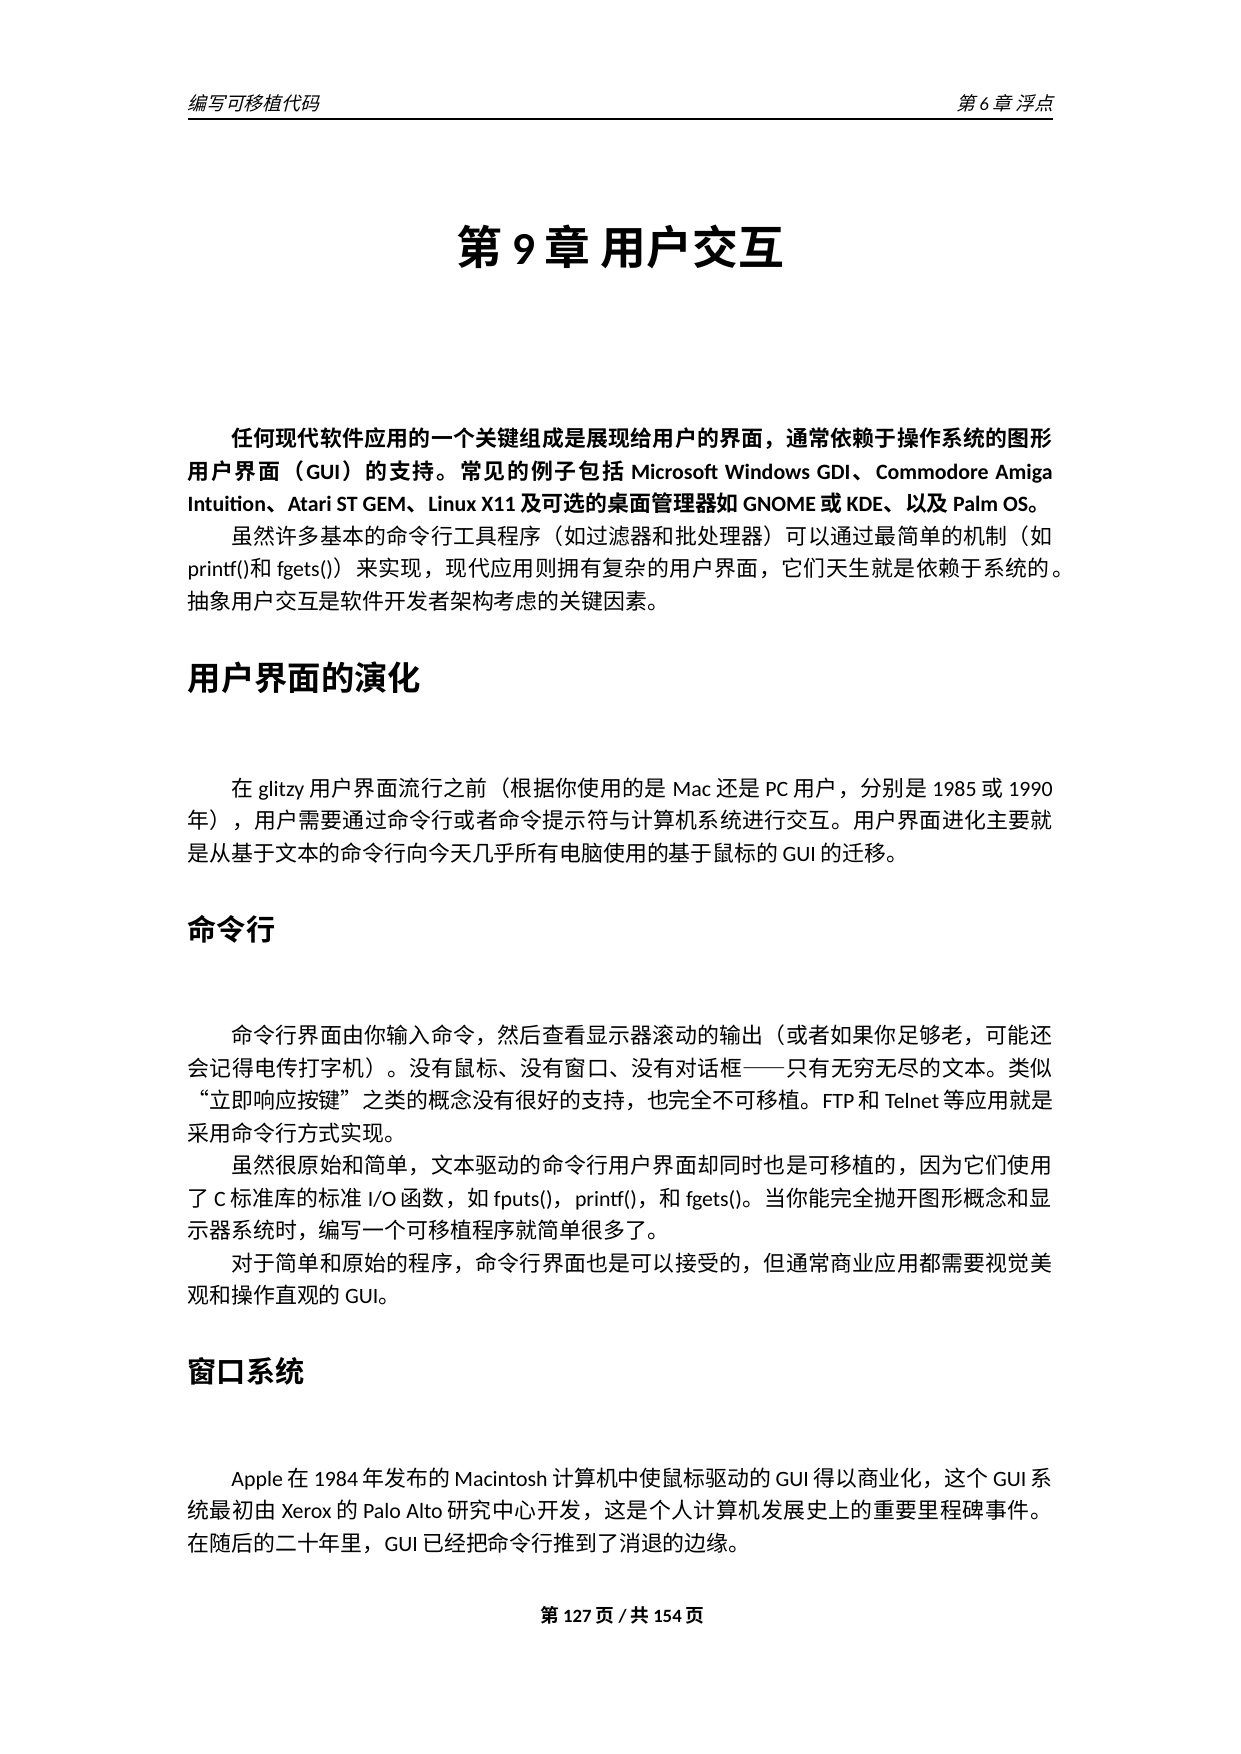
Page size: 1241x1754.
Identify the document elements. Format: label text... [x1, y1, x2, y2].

text 虽然很原始和简单，文本驱动的命令行用户界面却同时也是可移植的，因为它们使用了C标准库的标准I/O函数，如fputs()，printf()，和fgets()。当你能完全抛开图形概念和显示器系统时，编写一个可移植程序就简单很多了。 [187, 1148, 1053, 1245]
text 任何现代软件应用的一个关键组成是展现给用户的界面，通常依赖于操作系统的图形用户界面（GUI）的支持。常见的例子包括Microsoft Windows GDI、Commodore Amiga Intuition、Atari ST GEM、Linux X11及可选的桌面管理器如GNOME或KDE、以及Palm OS。 [187, 421, 1053, 518]
text 命令行界面由你输入命令，然后查看显示器滚动的输出（或者如果你足够老，可能还会记得电传打字机）。没有鼠标、没有窗口、没有对话框——只有无穷无尽的文本。类似“立即响应按键”之类的概念没有很好的支持，也完全不可移植。FTP和Telnet等应用就是采用命令行方式实现。 [187, 1018, 1053, 1148]
text 虽然许多基本的命令行工具程序（如过滤器和批处理器）可以通过最简单的机制（如printf()和fgets()）来实现，现代应用则拥有复杂的用户界面，它们天生就是依赖于系统的。抽象用户交互是软件开发者架构考虑的关键因素。 [187, 518, 1053, 616]
text Apple在1984年发布的Macintosh计算机中使鼠标驱动的GUI得以商业化，这个GUI系统最初由Xerox的Palo Alto研究中心开发，这是个人计算机发展史上的重要里程碑事件。在随后的二十年里，GUI已经把命令行推到了消退的边缘。 [187, 1460, 1053, 1558]
subtitle 用户界面的演化 [187, 643, 1053, 708]
text 对于简单和原始的程序，命令行界面也是可以接受的，但通常商业应用都需要视觉美观和操作直观的GUI。 [187, 1245, 1053, 1310]
subtitle 命令行 [187, 895, 1053, 960]
subtitle 窗口系统 [187, 1337, 1053, 1402]
text 在glitzy用户界面流行之前（根据你使用的是Mac还是PC用户，分别是1985或1990年），用户需要通过命令行或者命令提示符与计算机系统进行交互。用户界面进化主要就是从基于文本的命令行向今天几乎所有电脑使用的基于鼠标的GUI的迁移。 [187, 770, 1053, 868]
subtitle 第9章 用户交互 [187, 196, 1053, 293]
